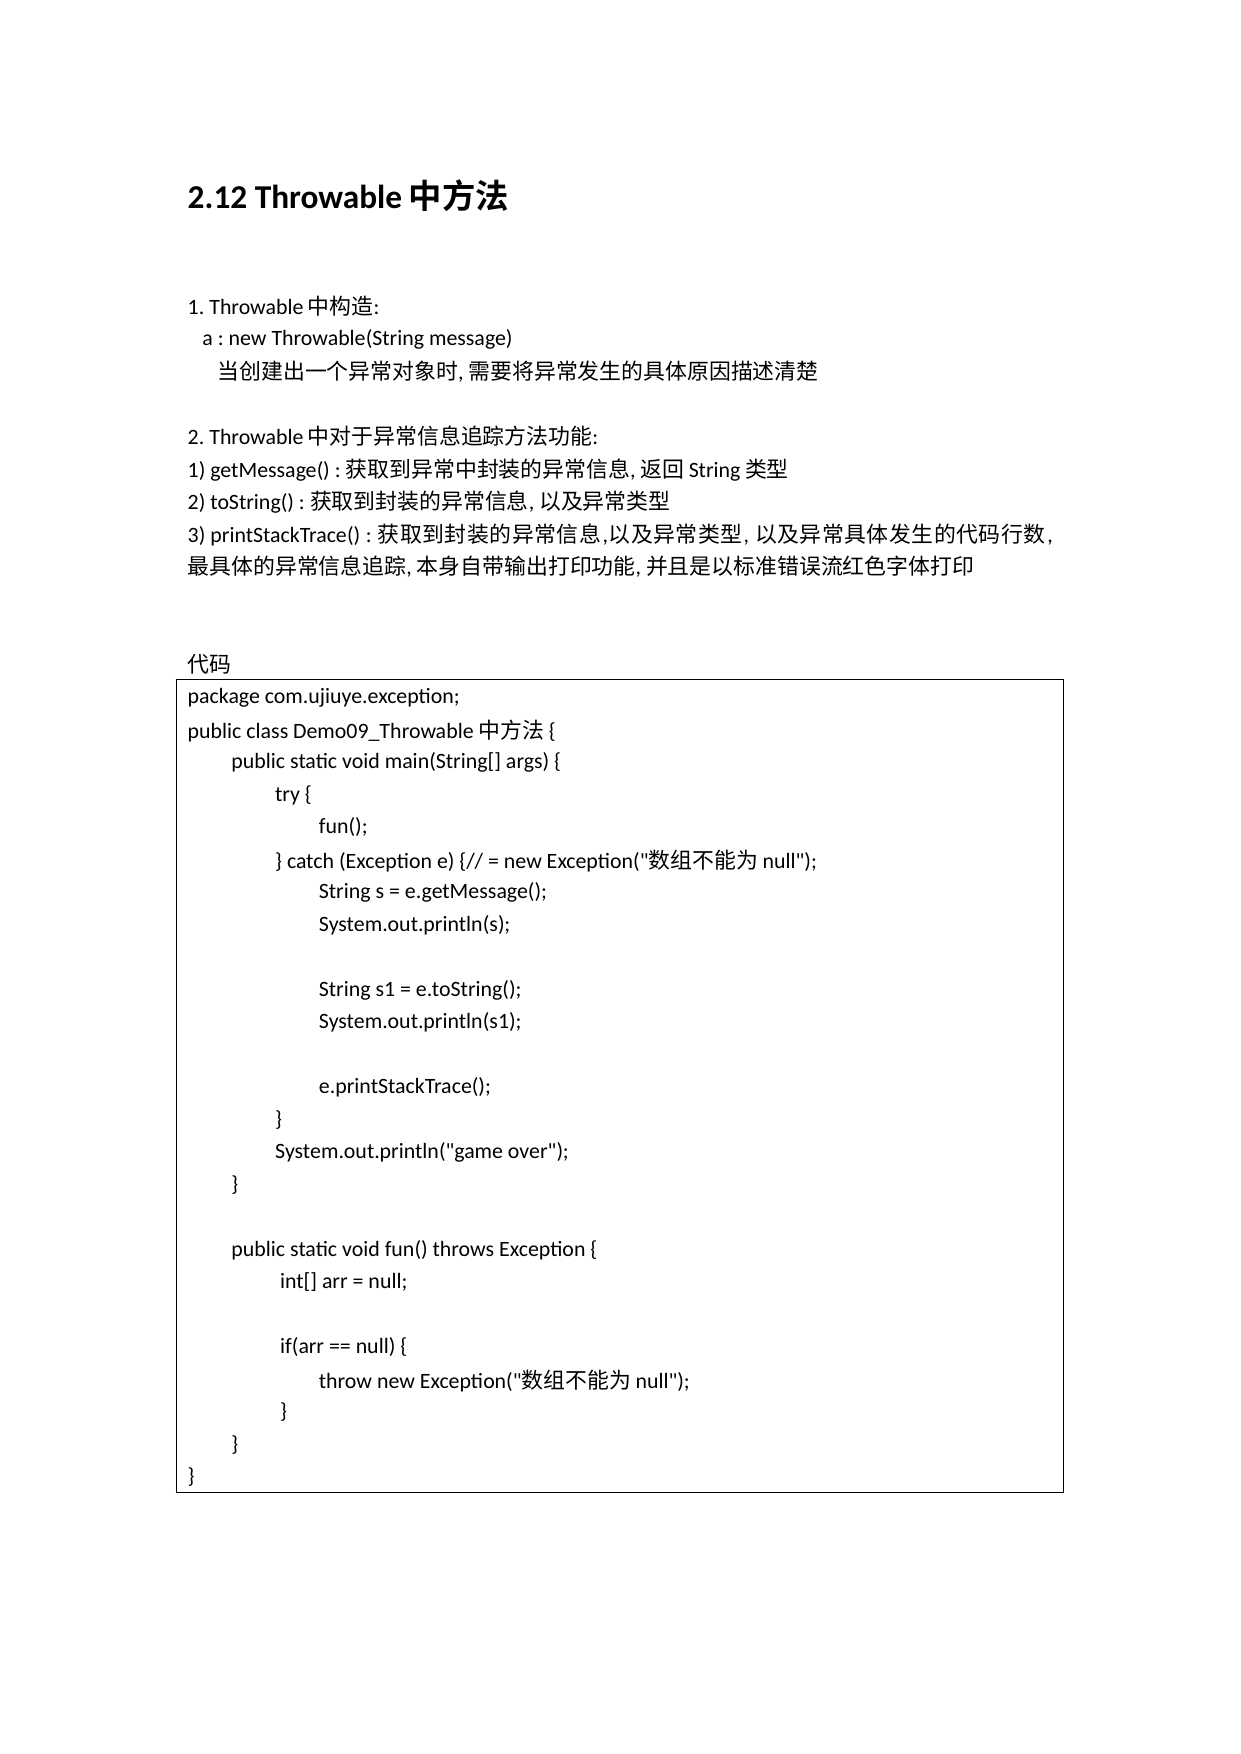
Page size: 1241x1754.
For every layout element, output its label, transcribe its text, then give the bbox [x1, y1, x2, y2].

list toString() : 获取到封装的异常信息, 以及异常类型 [187, 484, 1053, 516]
table_header package com.ujiuye.exception; public class Demo09_Throwable中方法 { public static void main(String[] args) { try { fun(); } catch (Exception e) {// = new Exception("数组不能为null"); String s = e.getMessage(); System.out.println(s); String s1 = e.toString(); System.out.println(s1); e.printStackTrace(); } System.out.println("game over"); } public static void fun() throws Exception { int[] arr = null; if(arr == null) { throw new Exception("数组不能为null"); } } } [177, 680, 1063, 1492]
subtitle Throwable中方法 [187, 162, 1053, 227]
list a : new Throwable(String message) [187, 321, 1053, 354]
list 当创建出一个异常对象时, 需要将异常发生的具体原因描述清楚 [187, 354, 1053, 386]
list printStackTrace() : 获取到封装的异常信息,以及异常类型, 以及异常具体发生的代码行数, 最具体的异常信息追踪, 本身自带输出打印功能, 并且是以标准错误流红色字体打印 [187, 516, 1053, 581]
list Throwable中构造: [187, 289, 1053, 321]
text 代码 [187, 646, 1053, 679]
list Throwable中对于异常信息追踪方法功能: [187, 419, 1053, 451]
list getMessage() : 获取到异常中封装的异常信息, 返回String类型 [187, 451, 1053, 484]
